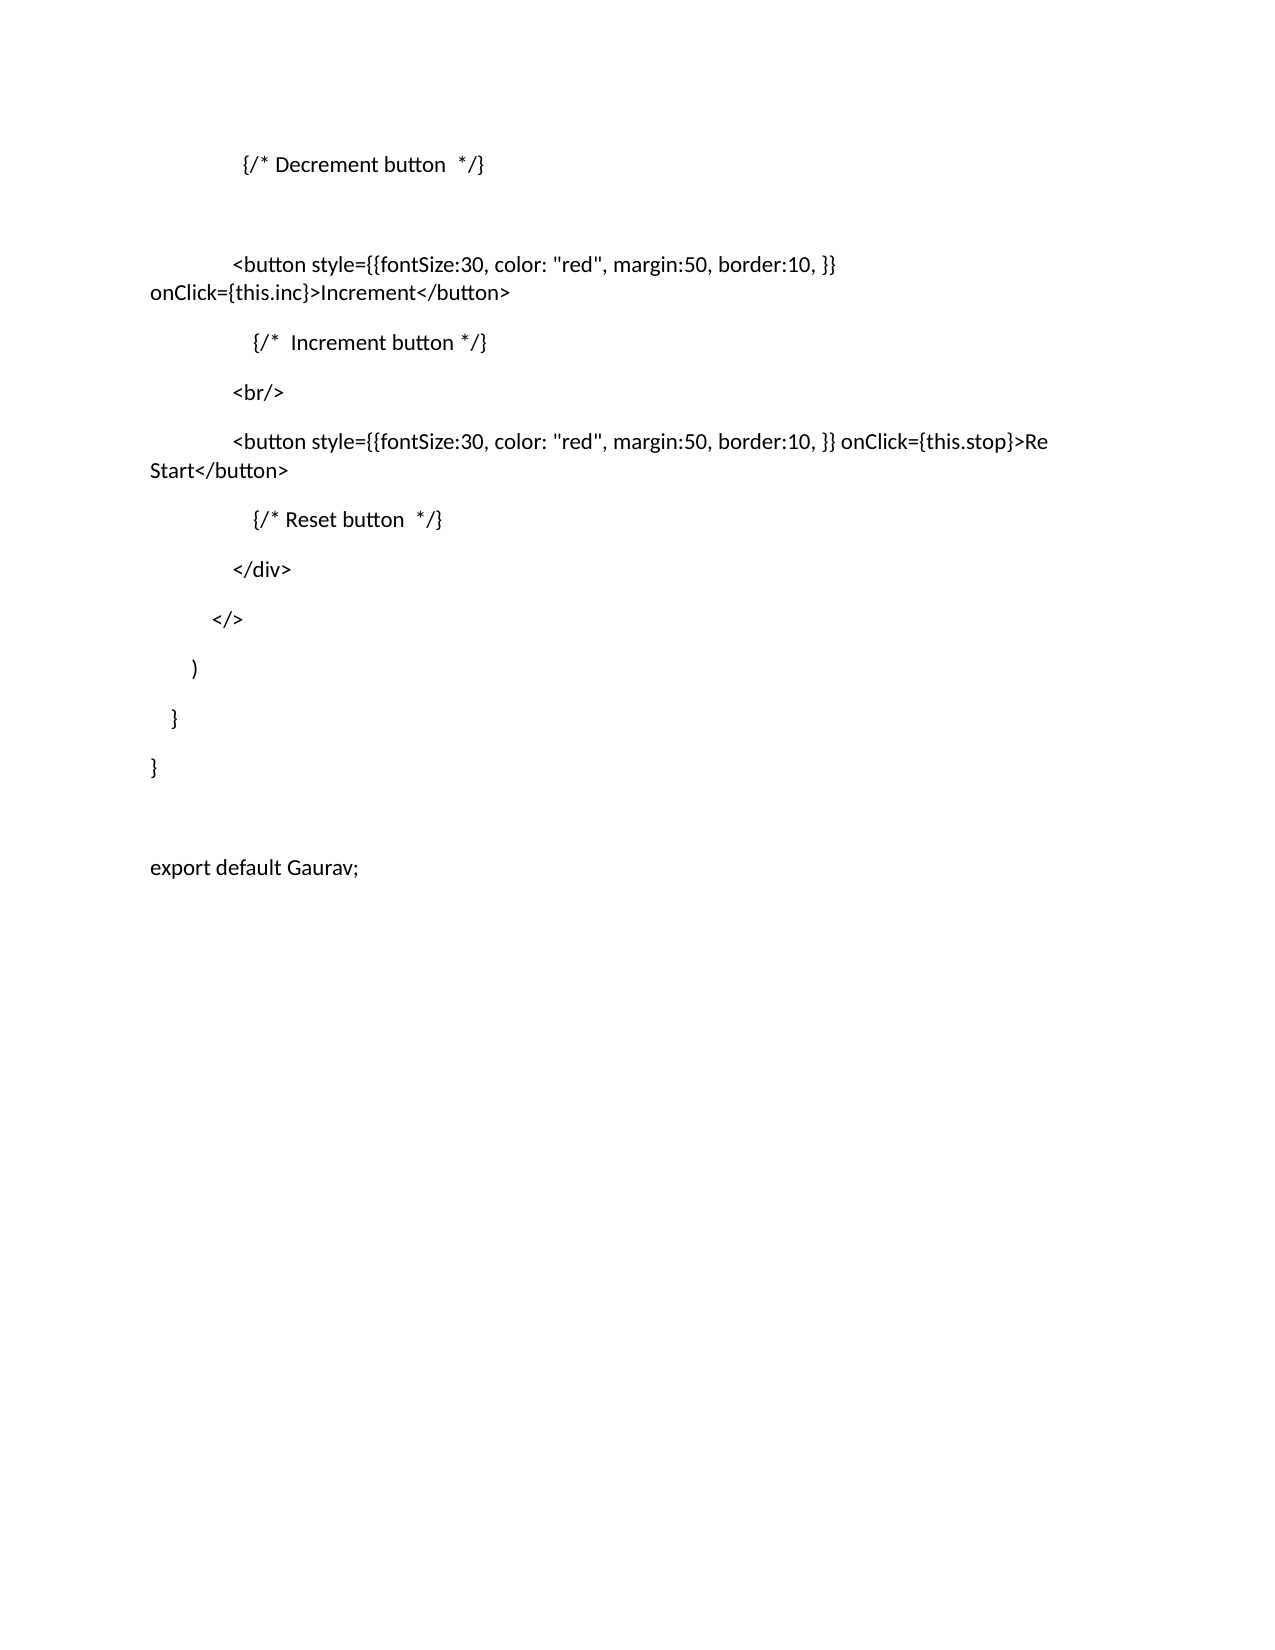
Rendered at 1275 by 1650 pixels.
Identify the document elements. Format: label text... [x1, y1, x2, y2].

text } [150, 703, 1125, 732]
text {/* Reset button */} [150, 505, 1125, 534]
text </> [150, 604, 1125, 633]
text <button style={{fontSize:30, color: "red", margin:50, border:10, }} onClick={this.inc}>Increment</button> [150, 249, 1125, 307]
text ) [150, 654, 1125, 682]
text } [150, 753, 1125, 782]
text {/* Increment button */} [150, 327, 1125, 356]
text <button style={{fontSize:30, color: "red", margin:50, border:10, }} onClick={this.stop}>Re Start</button> [150, 427, 1125, 484]
text {/* Decrement button */} [150, 150, 1125, 179]
text </div> [150, 554, 1125, 583]
text <br/> [150, 377, 1125, 406]
text export default Gaurav; [150, 852, 1125, 881]
